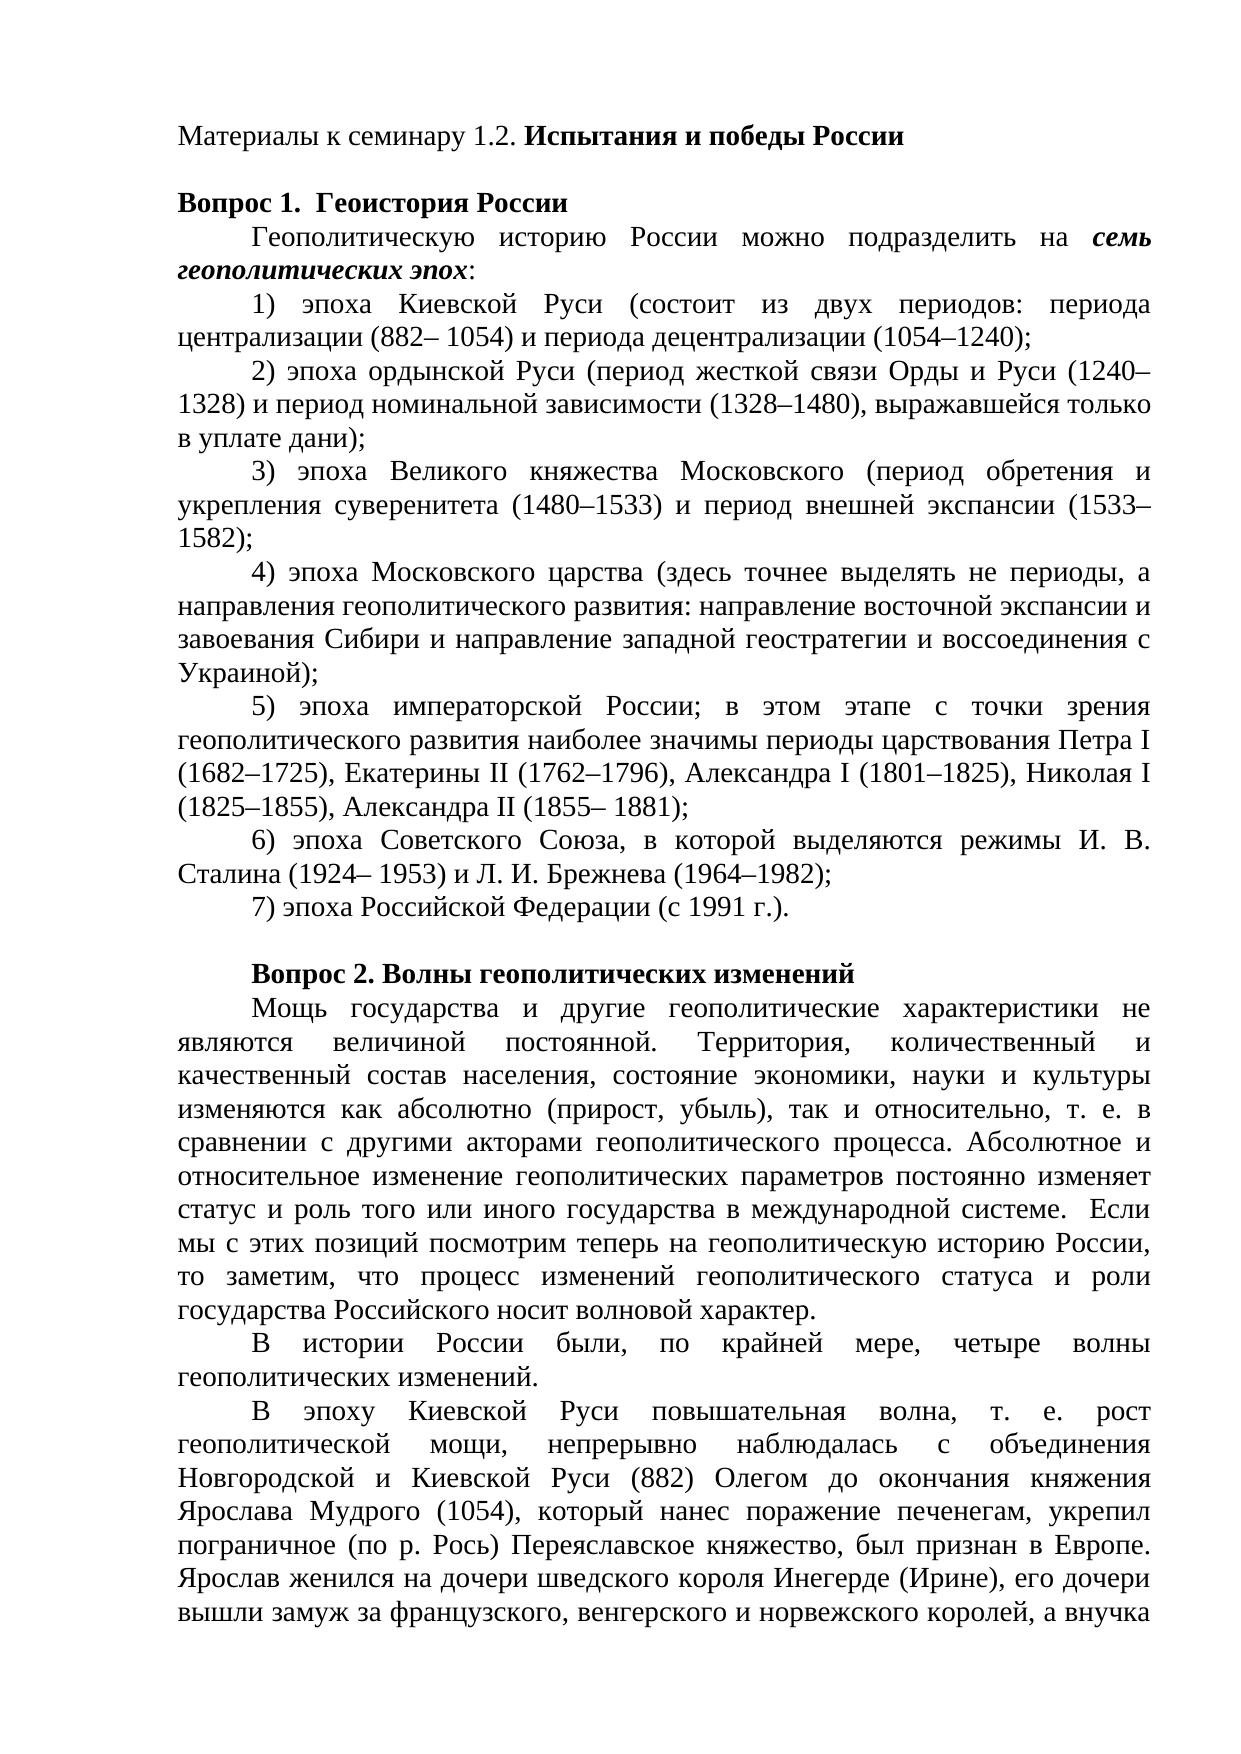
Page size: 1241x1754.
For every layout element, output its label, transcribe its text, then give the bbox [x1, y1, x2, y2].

text 7) эпоха Российской Федерации (с 1991 г.). [177, 889, 1152, 923]
text 4) эпоха Московского царства (здесь точнее выделять не периоды, а направления геополитического развития: направление восточной экспансии и завоевания Сибири и направление западной геостратегии и воссоединения с Украиной); [177, 554, 1152, 688]
text 5) эпоха императорской России; в этом этапе с точки зрения геополитического развития наиболее значимы периоды царствования Петра I (1682–1725), Екатерины II (1762–1796), Александра I (1801–1825), Николая I (1825–1855), Александра II (1855– 1881); [177, 688, 1152, 822]
text Материалы к семинару 1.2. Испытания и победы России [177, 118, 1152, 152]
text 6) эпоха Советского Союза, в которой выделяются режимы И. В. Сталина (1924– 1953) и Л. И. Брежнева (1964–1982); [177, 822, 1152, 889]
text Вопрос 1. Геоистория России [177, 185, 1152, 219]
text Мощь государства и другие геополитические характеристики не являются величиной постоянной. Территория, количественный и качественный состав населения, состояние экономики, науки и культуры изменяются как абсолютно (прирост, убыль), так и относительно, т. е. в сравнении с другими акторами геополитического процесса. Абсолютное и относительное изменение геополитических параметров постоянно изменяет статус и роль того или иного государства в международной системе. Если мы с этих позиций посмотрим теперь на геополитическую историю России, то заметим, что процесс изменений геополитического статуса и роли государства Российского носит волновой характер. [177, 990, 1152, 1326]
text Вопрос 2. Волны геополитических изменений [177, 957, 1152, 990]
text 3) эпоха Великого княжества Московского (период обретения и укрепления суверенитета (1480–1533) и период внешней экспансии (1533–1582); [177, 453, 1152, 554]
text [177, 1393, 1152, 1627]
text 2) эпоха ордынской Руси (период жесткой связи Орды и Руси (1240–1328) и период номинальной зависимости (1328–1480), выражавшейся только в уплате дани); [177, 353, 1152, 453]
text Геополитическую историю России можно подразделить на семь геополитических эпох: [177, 219, 1152, 286]
text В истории России были, по крайней мере, четыре волны геополитических изменений. [177, 1326, 1152, 1393]
text 1) эпоха Киевской Руси (состоит из двух периодов: периода централизации (882– 1054) и периода децентрализации (1054–1240); [177, 286, 1152, 353]
